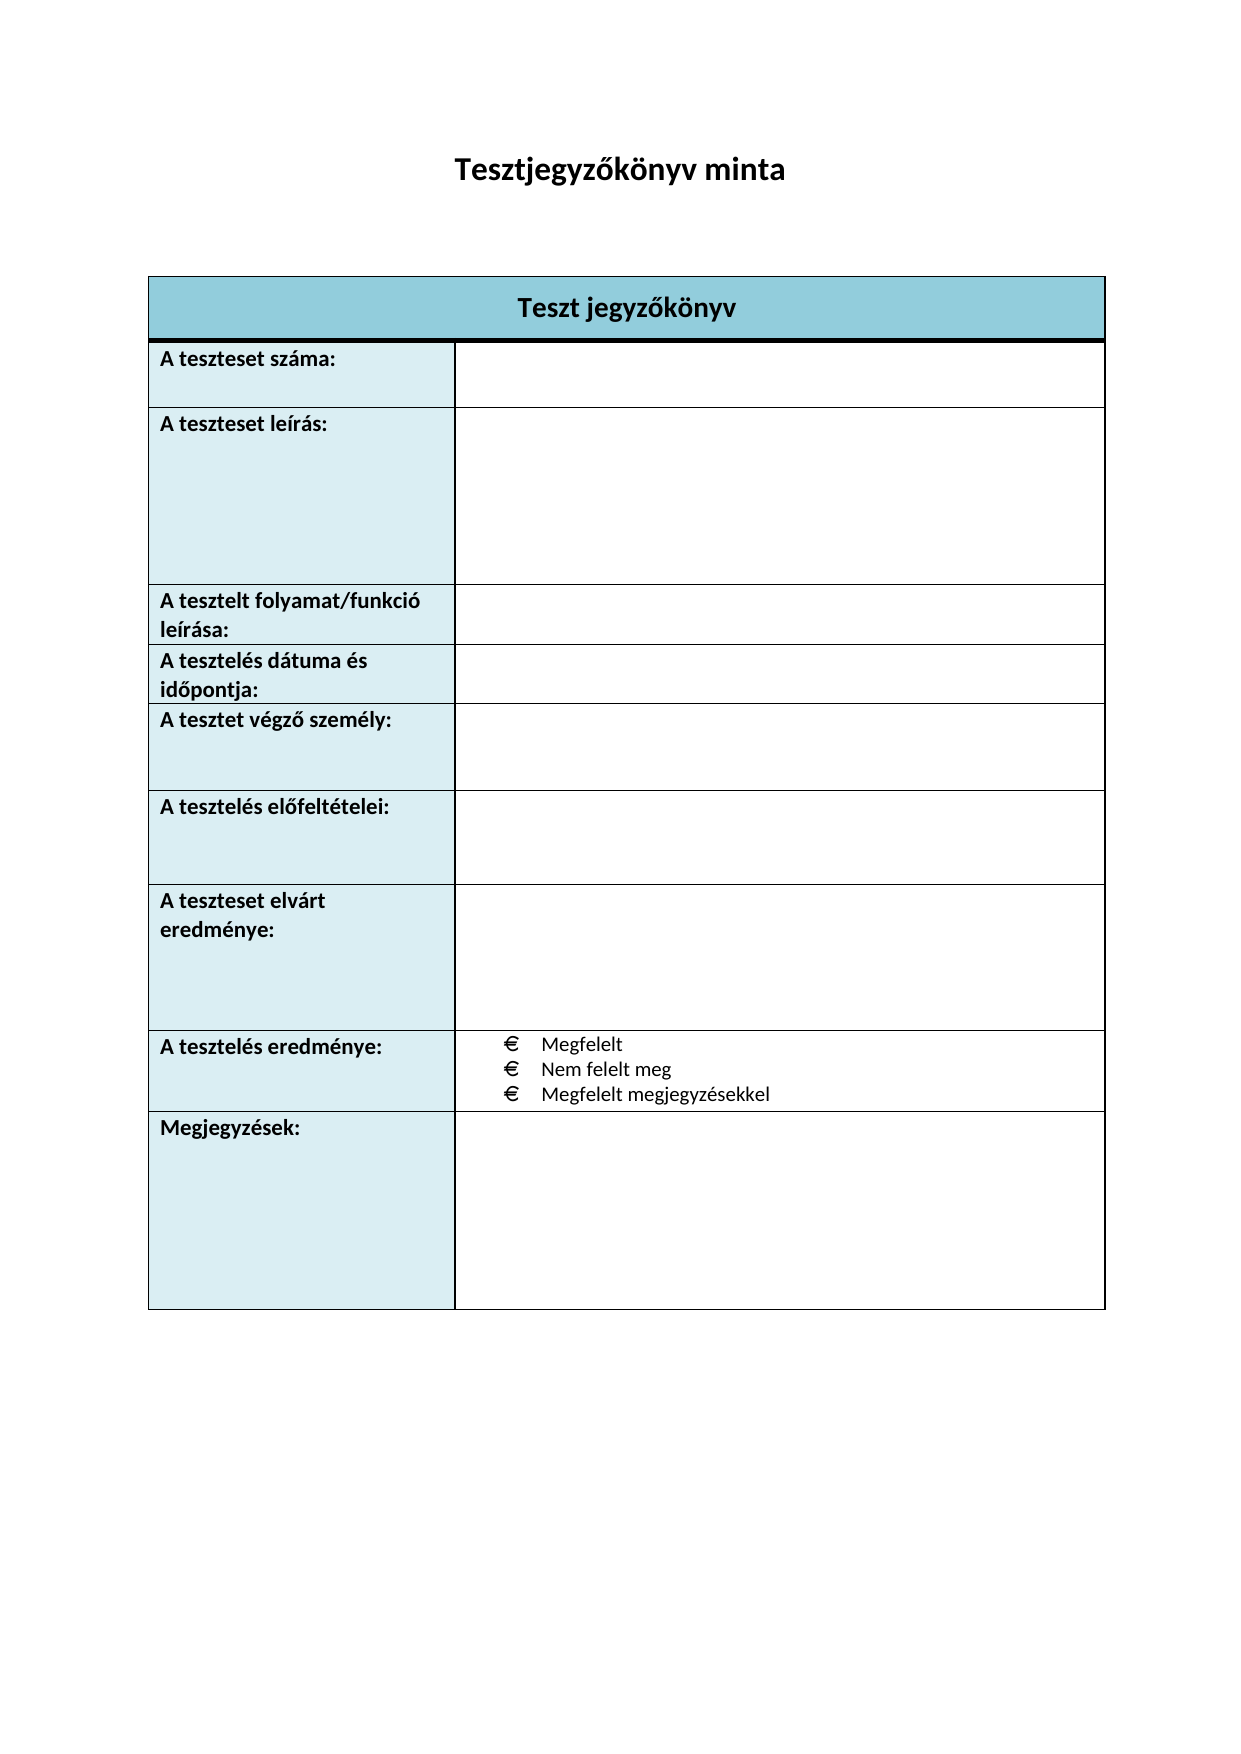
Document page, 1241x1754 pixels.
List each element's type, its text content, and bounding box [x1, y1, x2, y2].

table_cell A tesztelt folyamat/funkció leírása: [149, 585, 454, 644]
table_cell [456, 645, 1104, 703]
table_cell [456, 704, 1104, 790]
table_header Teszt jegyzőkönyv [149, 277, 1104, 338]
table_cell Megfelelt Nem felelt meg Megfelelt megjegyzésekkel [456, 1031, 1104, 1111]
table_cell A tesztelés előfeltételei: [149, 791, 454, 884]
table_cell [456, 1112, 1104, 1309]
table_cell A tesztelés eredménye: [149, 1031, 454, 1111]
table_cell [456, 343, 1104, 407]
subtitle Tesztjegyzőkönyv minta [148, 148, 1093, 188]
table_cell A teszteset elvárt eredménye: [149, 885, 454, 1030]
table_cell A tesztelés dátuma és időpontja: [149, 645, 454, 703]
table_cell [456, 885, 1104, 1030]
table_cell [456, 791, 1104, 884]
table_cell [456, 585, 1104, 644]
table_cell A teszteset leírás: [149, 408, 454, 584]
table_cell A tesztet végző személy: [149, 704, 454, 790]
table_cell [456, 408, 1104, 584]
table_cell Megjegyzések: [149, 1112, 454, 1309]
table_cell A teszteset száma: [149, 343, 454, 407]
